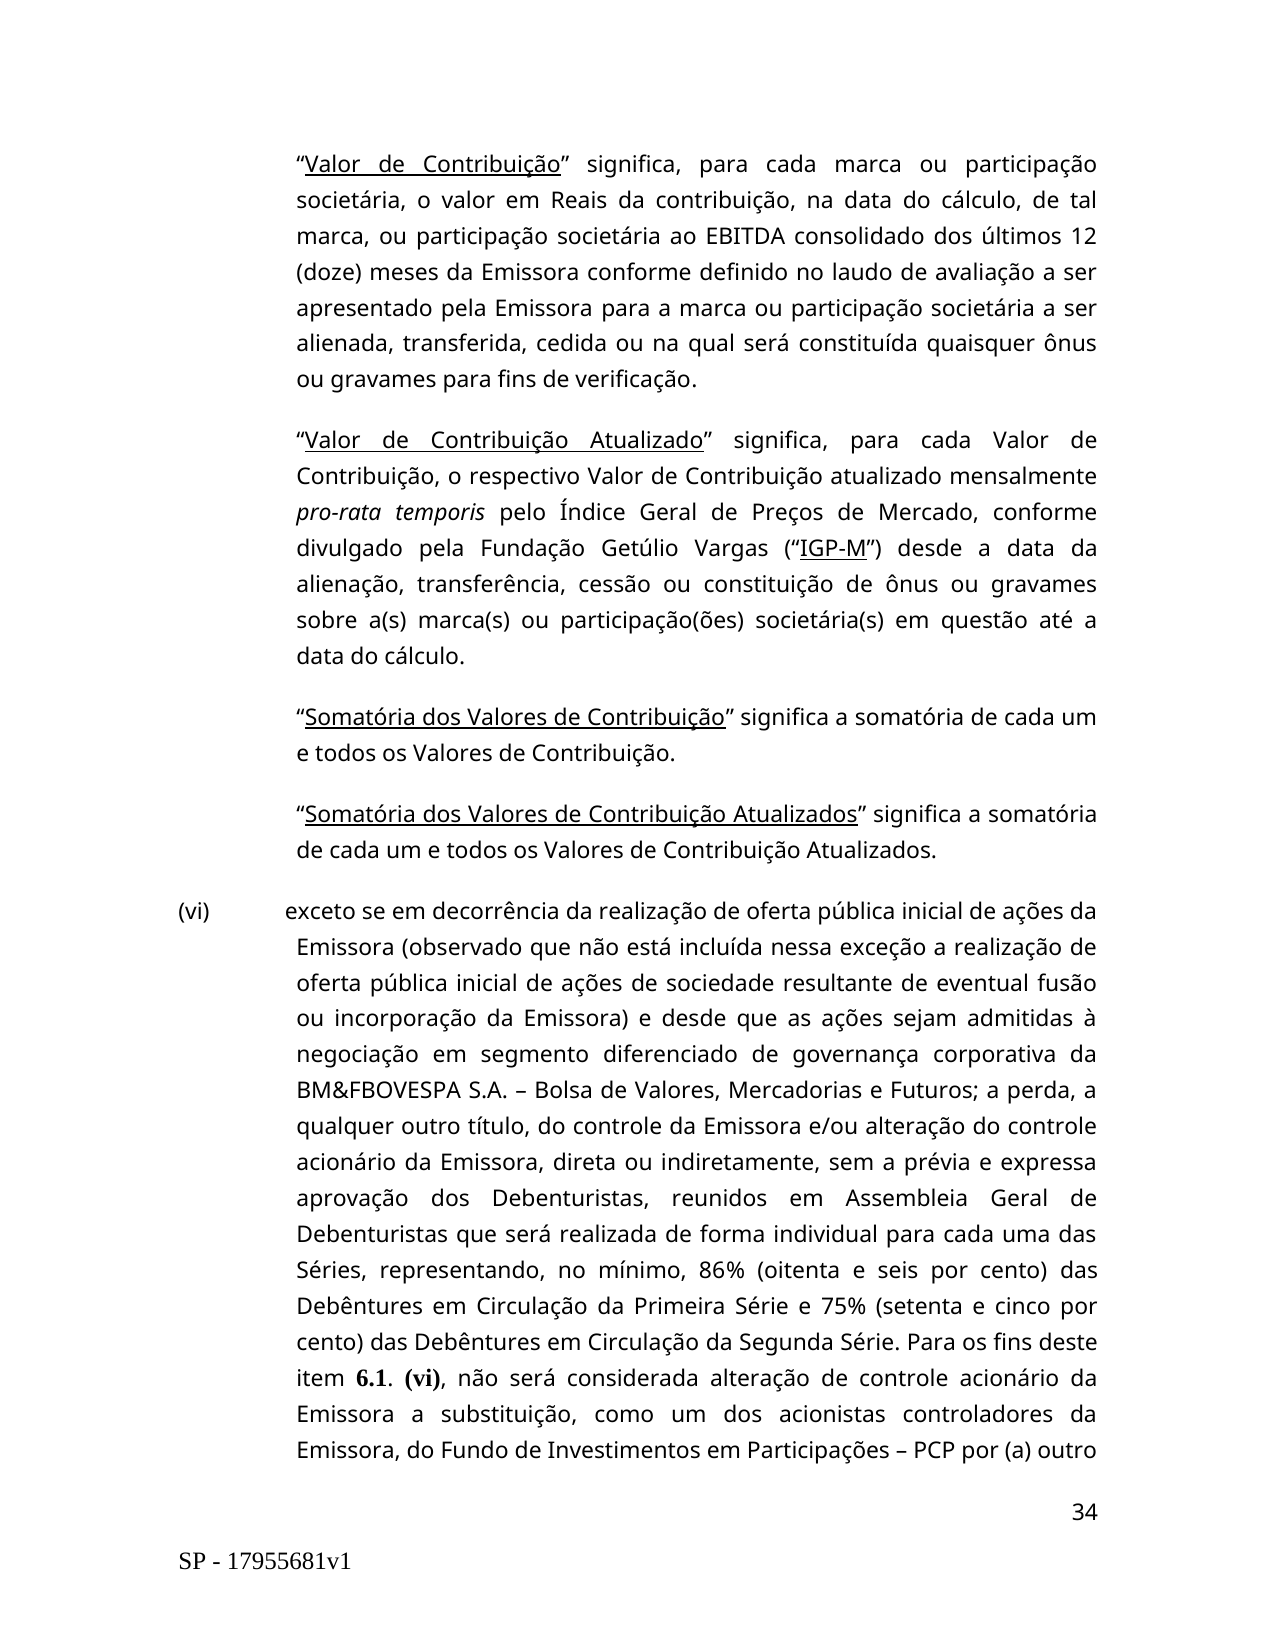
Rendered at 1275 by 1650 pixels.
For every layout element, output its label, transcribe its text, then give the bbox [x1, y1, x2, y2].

text “Valor de Contribuição” significa, para cada marca ou participação societária, o valor em Reais da contribuição, na data do cálculo, de tal marca, ou participação societária ao EBITDA consolidado dos últimos 12 (doze) meses da Emissora conforme definido no laudo de avaliação a ser apresentado pela Emissora para a marca ou participação societária a ser alienada, transferida, cedida ou na qual será constituída quaisquer ônus ou gravames para fins de verificação. [296, 148, 1098, 394]
text “Somatória dos Valores de Contribuição” significa a somatória de cada um e todos os Valores de Contribuição. [296, 701, 1098, 768]
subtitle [178, 894, 1098, 1465]
subtitle “Somatória dos Valores de Contribuição Atualizados” significa a somatória de cada um e todos os Valores de Contribuição Atualizados. [296, 798, 1098, 865]
text “Valor de Contribuição Atualizado” significa, para cada Valor de Contribuição, o respectivo Valor de Contribuição atualizado mensalmente pro-rata temporis pelo Índice Geral de Preços de Mercado, conforme divulgado pela Fundação Getúlio Vargas (“IGP-M”) desde a data da alienação, transferência, cessão ou constituição de ônus ou gravames sobre a(s) marca(s) ou participação(ões) societária(s) em questão até a data do cálculo. [296, 424, 1098, 671]
